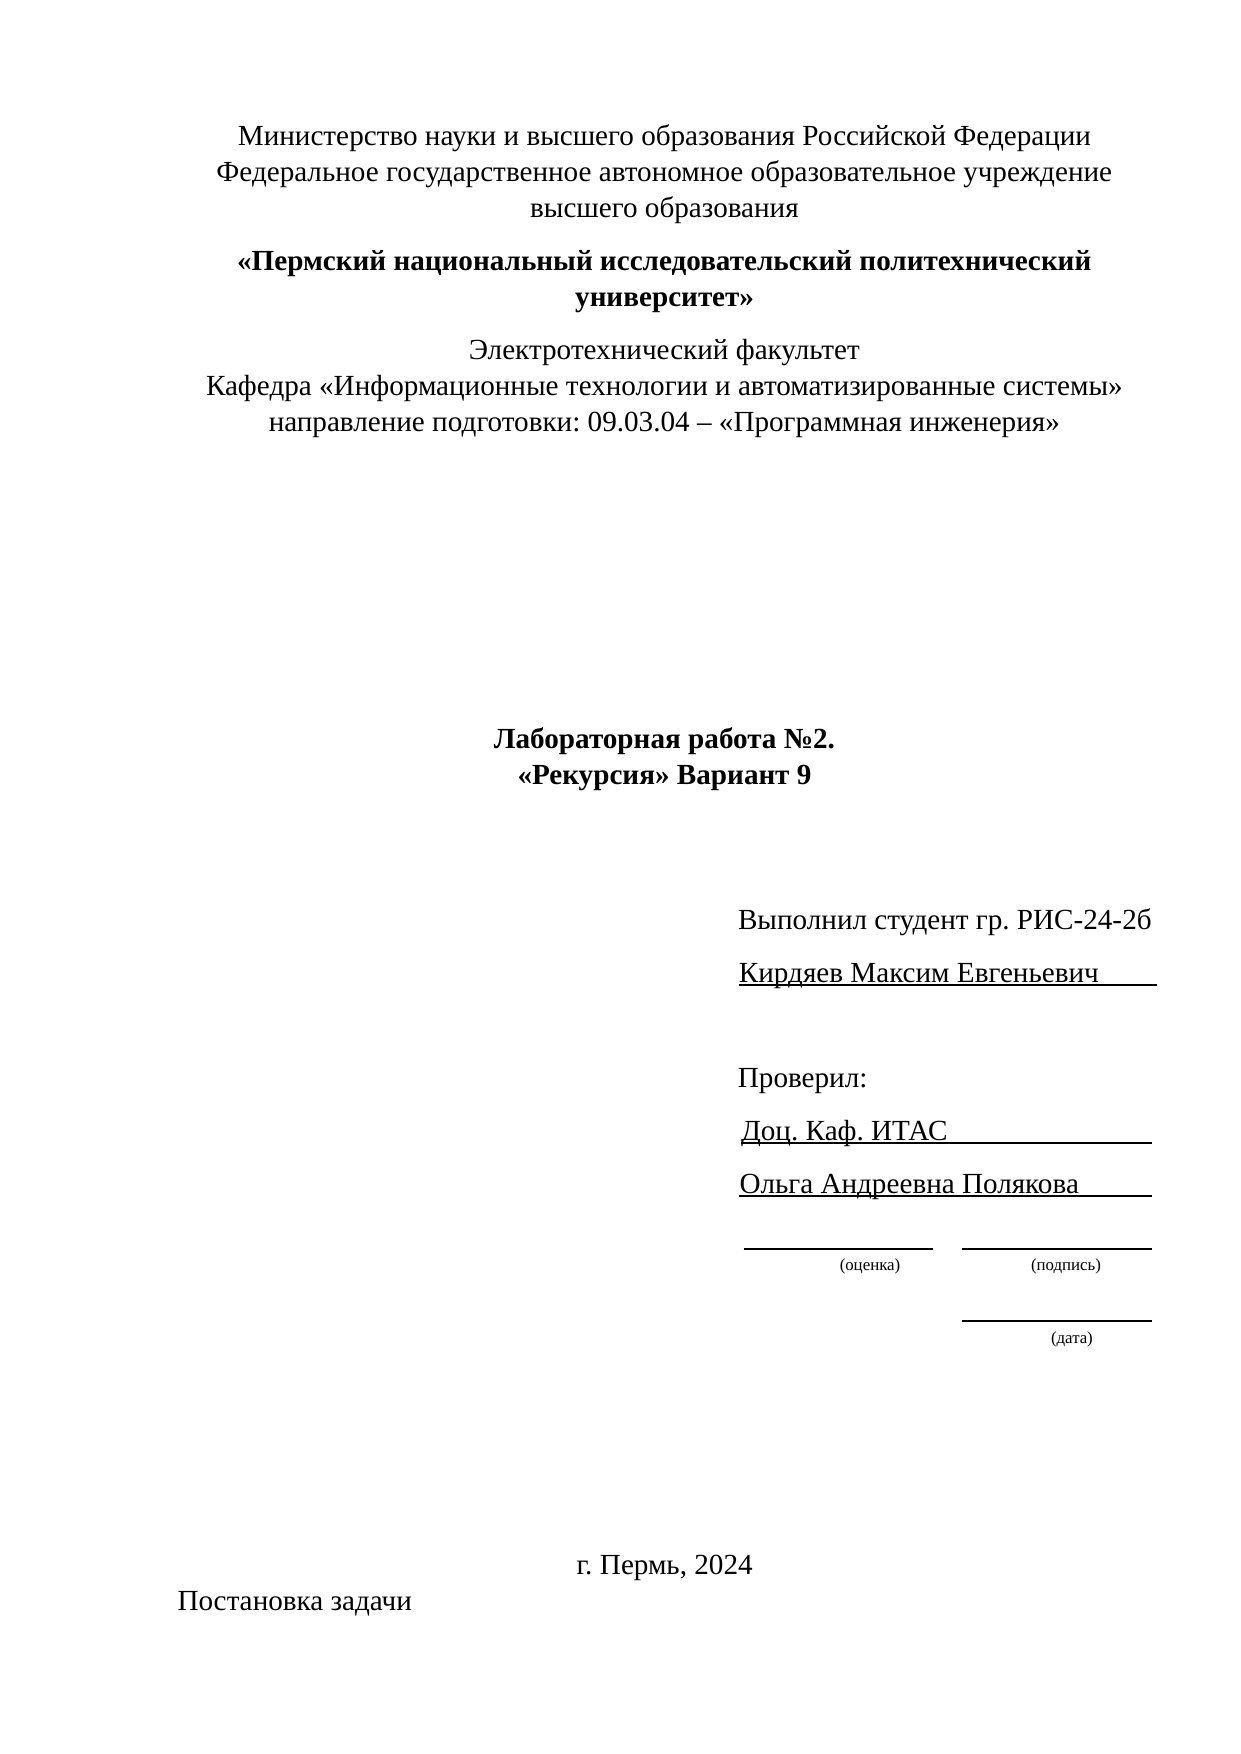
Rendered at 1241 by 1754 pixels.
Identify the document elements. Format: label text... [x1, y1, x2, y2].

text Выполнил студент гр. РИС-24-2б [177, 902, 1152, 936]
text Кафедра «Информационные технологии и автоматизированные системы» направление подготовки: 09.03.04 – «Программная инженерия» [177, 368, 1152, 438]
text «Пермский национальный исследовательский политехнический университет» [177, 243, 1152, 313]
text Лабораторная работа №2. [177, 721, 1152, 755]
text Кирдяев Максим Евгеньевич [620, 955, 1152, 988]
text Постановка задачи [177, 1583, 1152, 1617]
text (дата) [177, 1327, 1152, 1361]
text (оценка) (подпись) [177, 1255, 1152, 1289]
text «Рекурсия» Вариант 9 [177, 757, 1152, 791]
text Доц. Каф. ИТАС [177, 1113, 1152, 1147]
text Электротехнический факультет [177, 332, 1152, 366]
text г. Пермь, 2024 [177, 1547, 1152, 1580]
text Министерство науки и высшего образования Российской Федерации Федеральное государственное автономное образовательное учреждение высшего образования [177, 118, 1152, 224]
text Проверил: [177, 1061, 1152, 1094]
text Ольга Андреевна Полякова [177, 1166, 1152, 1200]
